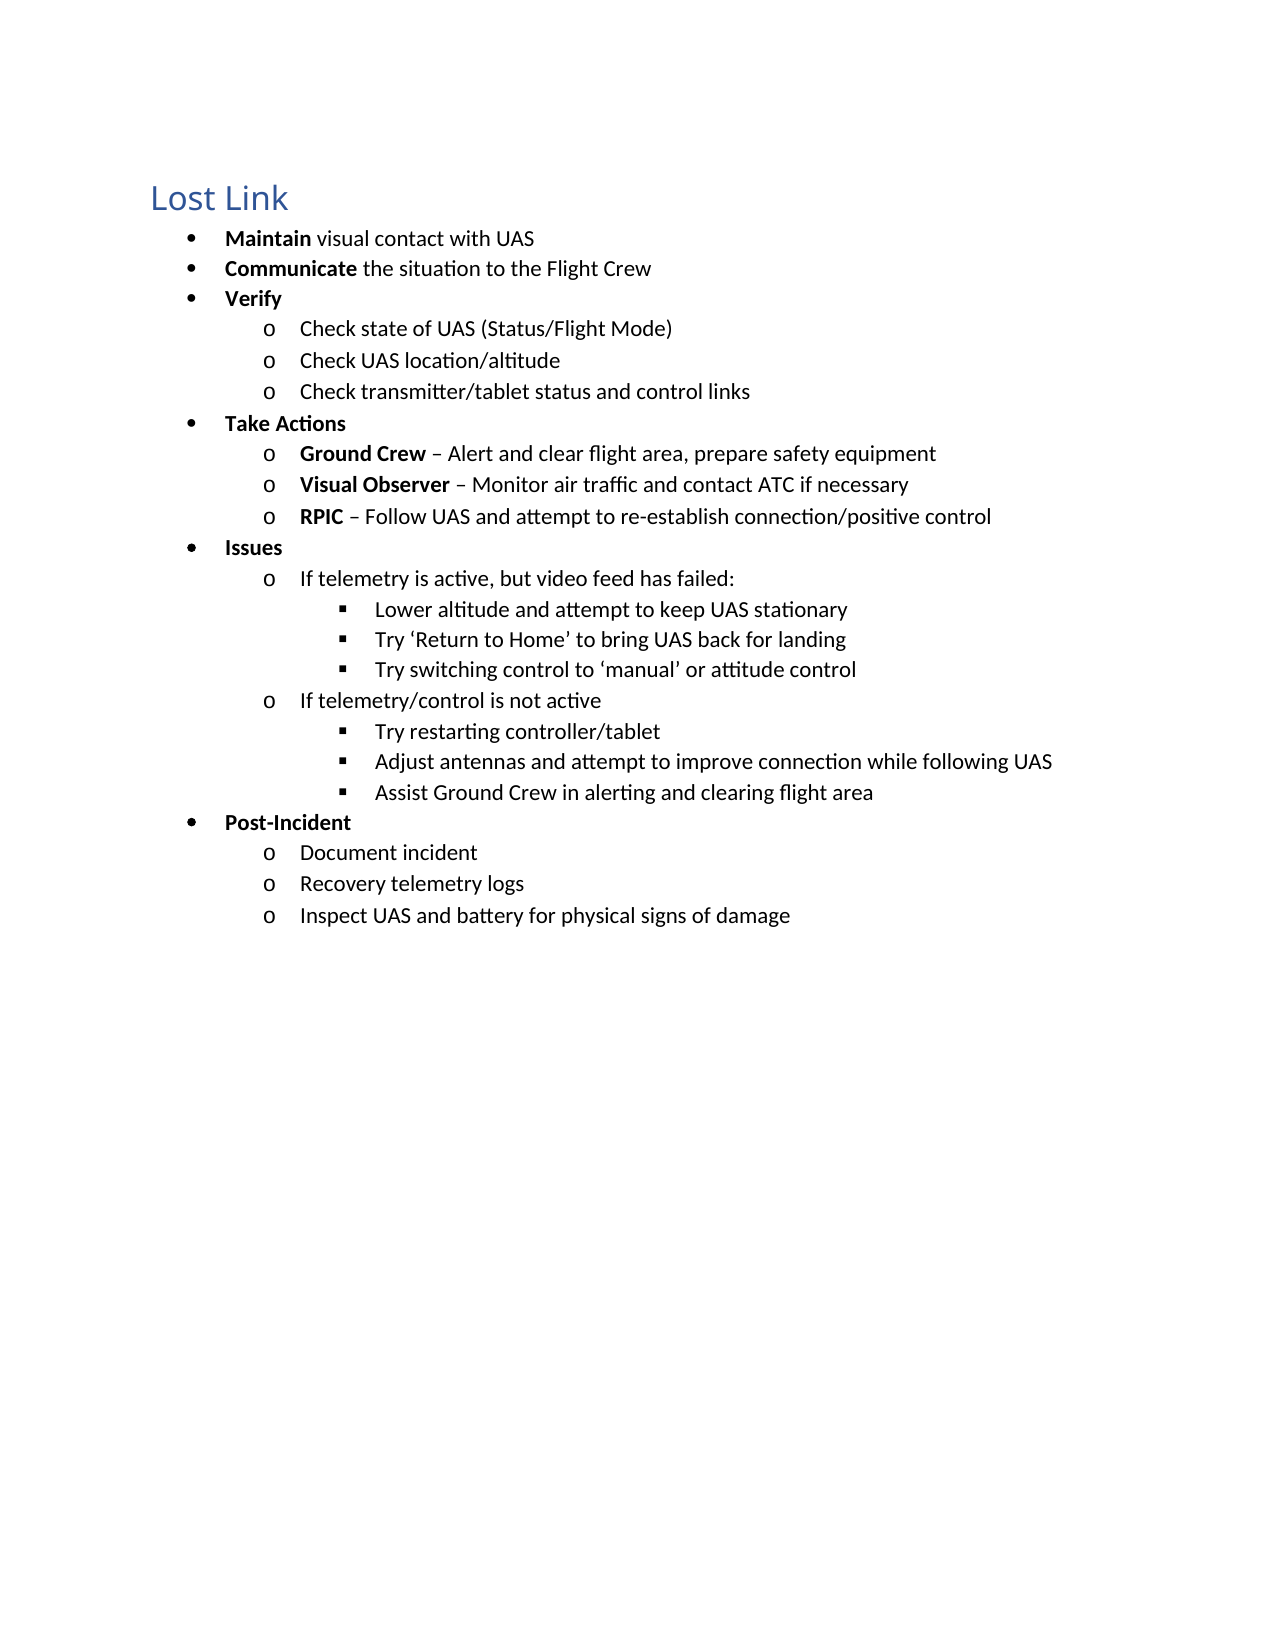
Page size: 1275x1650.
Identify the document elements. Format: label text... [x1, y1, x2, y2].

list Assist Ground Crew in alerting and clearing flight area [337, 778, 1125, 806]
list Document incident [262, 838, 1125, 867]
list Check UAS location/altitude [262, 346, 1125, 375]
list Ground Crew – Alert and clear flight area, prepare safety equipment [262, 439, 1125, 468]
list If telemetry/control is not active [262, 686, 1125, 715]
list Try switching control to ‘manual’ or attitude control [337, 656, 1125, 684]
list Take Actions [187, 409, 1125, 437]
list Post-Incident [187, 808, 1125, 836]
list Try restarting controller/tablet [337, 717, 1125, 745]
list Adjust antennas and attempt to improve connection while following UAS [337, 747, 1125, 776]
list Communicate the situation to the Flight Crew [187, 254, 1125, 282]
list Check state of UAS (Status/Flight Mode) [262, 314, 1125, 344]
list Verify [187, 284, 1125, 312]
list Try ‘Return to Home’ to bring UAS back for landing [337, 625, 1125, 653]
subtitle Lost Link [150, 175, 1125, 220]
list Lower altitude and attempt to keep UAS stationary [337, 595, 1125, 623]
list Visual Observer – Monitor air traffic and contact ATC if necessary [262, 471, 1125, 500]
list Recovery telemetry logs [262, 869, 1125, 899]
list Inspect UAS and battery for physical signs of damage [262, 901, 1125, 930]
list Issues [187, 533, 1125, 562]
list Maintain visual contact with UAS [187, 224, 1125, 252]
list RPIC – Follow UAS and attempt to re-establish connection/positive control [262, 502, 1125, 531]
list Check transmitter/tablet status and control links [262, 377, 1125, 407]
list If telemetry is active, but video feed has failed: [262, 564, 1125, 593]
